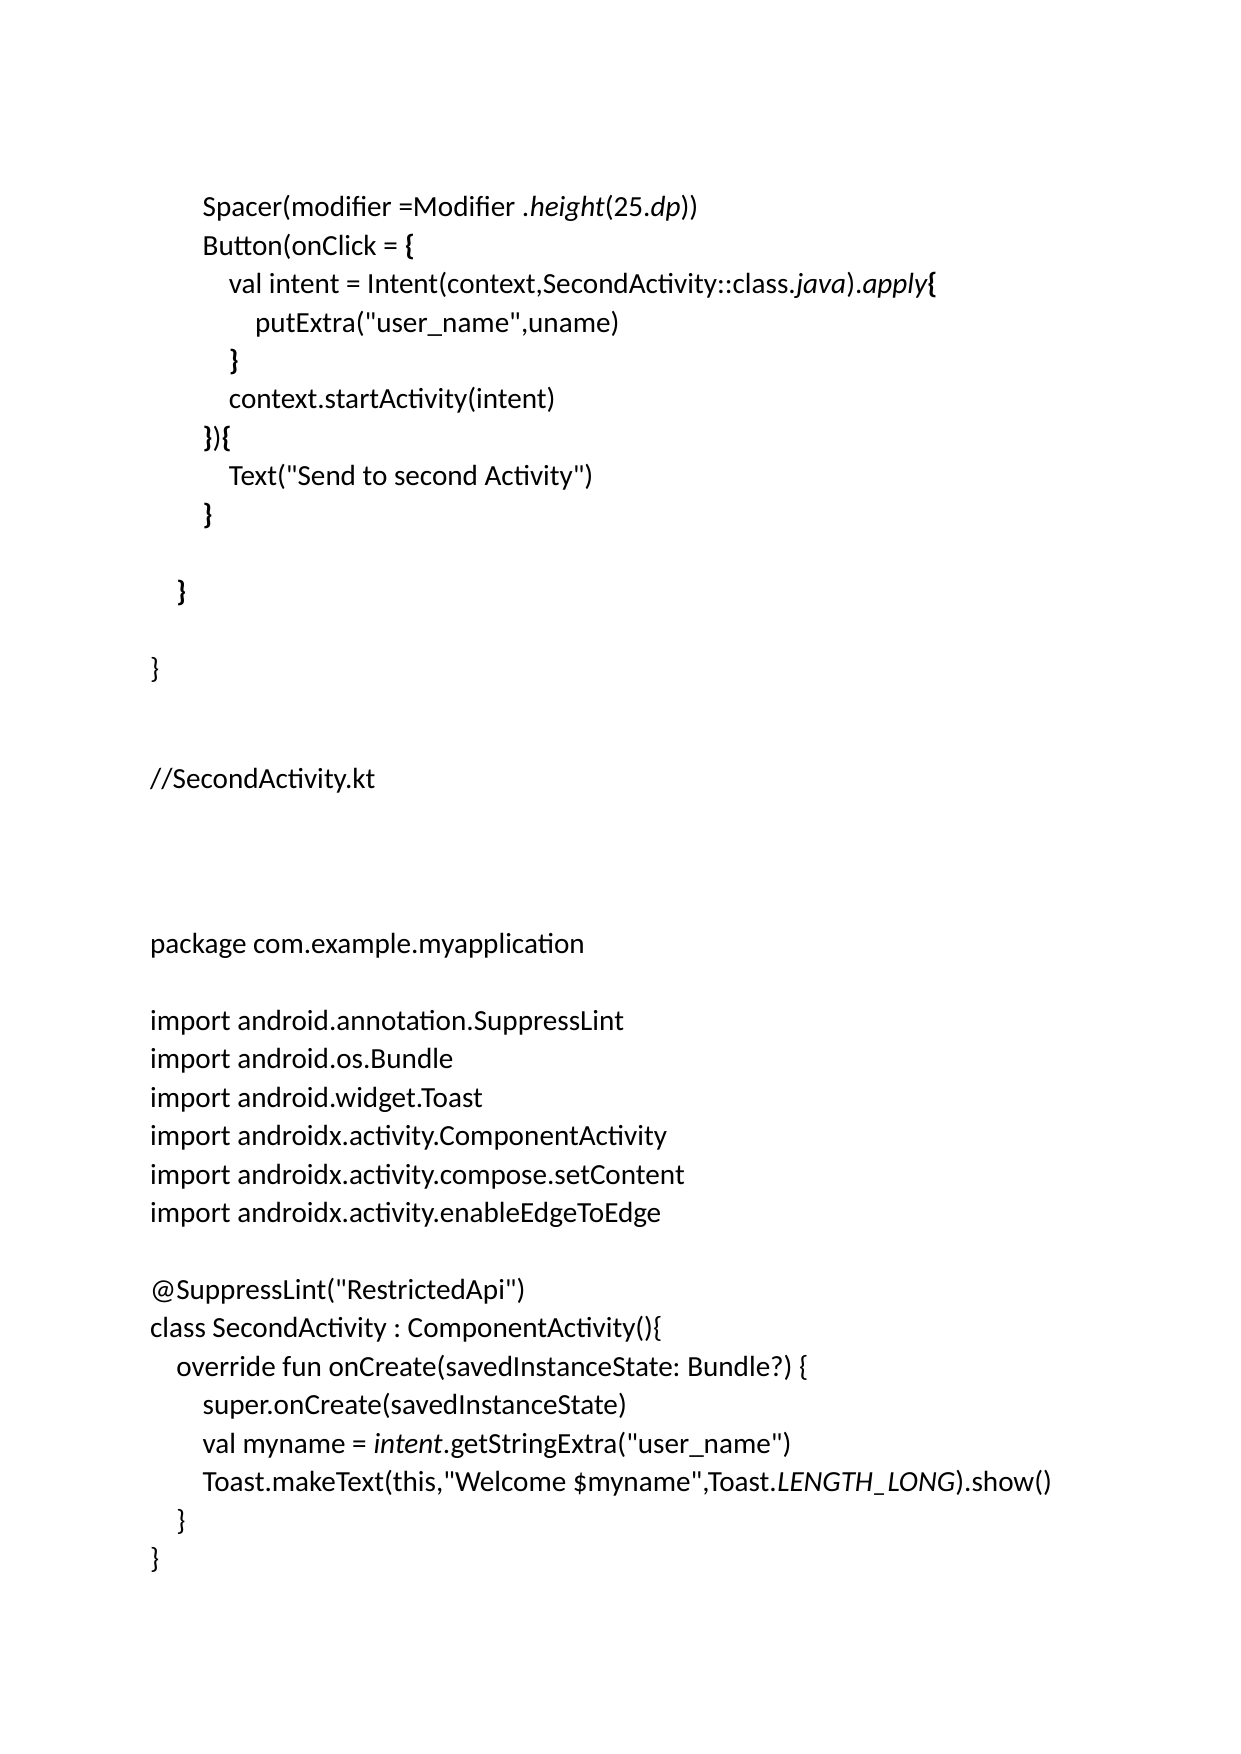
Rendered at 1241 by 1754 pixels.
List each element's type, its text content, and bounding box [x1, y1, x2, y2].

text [150, 150, 1090, 685]
text package com.example.myapplication import android.annotation.SuppressLint import android.os.Bundle import android.widget.Toast import androidx.activity.ComponentActivity import androidx.activity.compose.setContent import androidx.activity.enableEdgeToEdge @SuppressLint("RestrictedApi") class SecondActivity : ComponentActivity(){ override fun onCreate(savedInstanceState: Bundle?) { super.onCreate(savedInstanceState) val myname = intent.getStringExtra("user_name") Toast.makeText(this,"Welcome $myname",Toast.LENGTH_LONG).show() } } [150, 925, 1090, 1576]
text //SecondActivity.kt [150, 760, 1090, 796]
